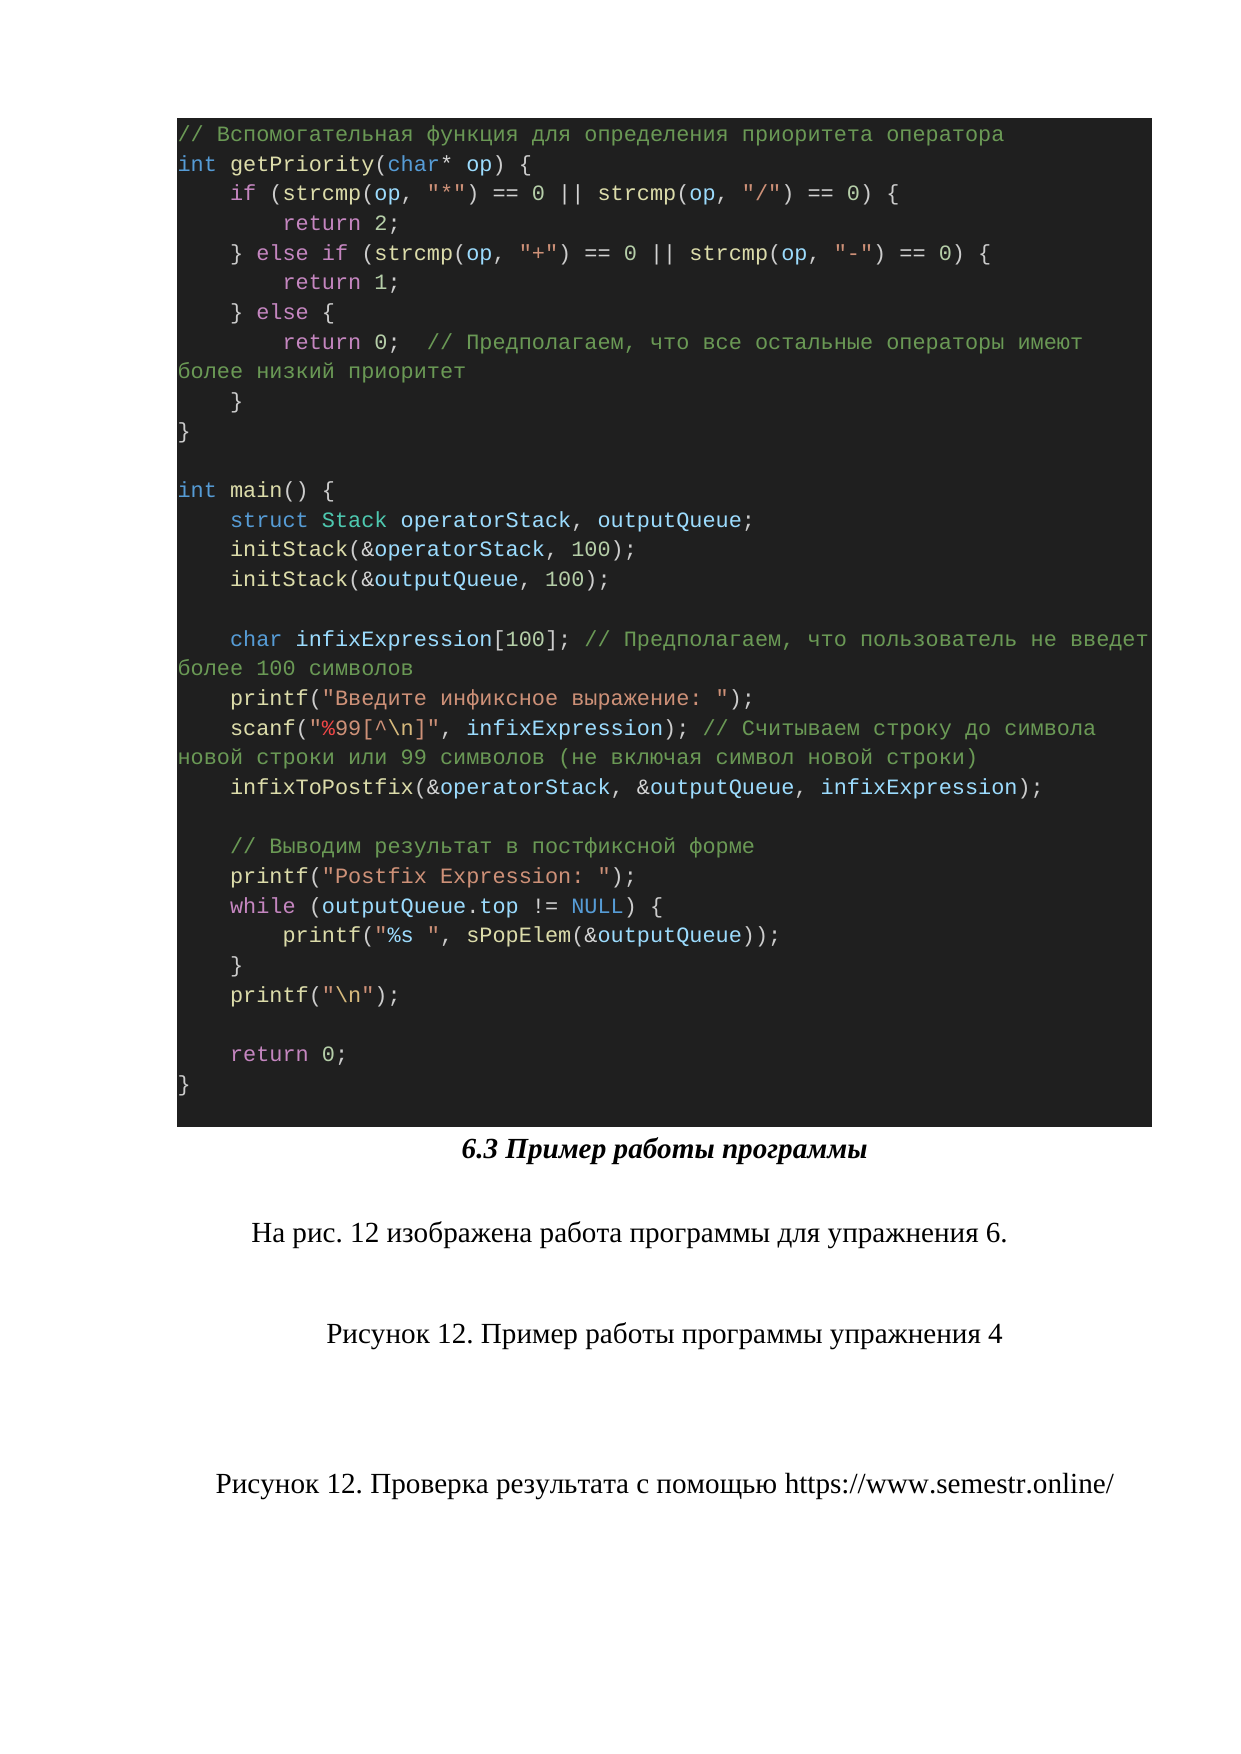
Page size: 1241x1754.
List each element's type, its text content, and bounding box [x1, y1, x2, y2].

text initStack(&operatorStack, 100); [177, 534, 1152, 563]
text } [177, 1068, 1152, 1098]
text if (strcmp(op, "*") == 0 || strcmp(op, "/") == 0) { [177, 177, 1152, 207]
text printf("Введите инфиксное выражение: "); [177, 682, 1152, 712]
text while (outputQueue.top != NULL) { [177, 890, 1152, 920]
text } else if (strcmp(op, "+") == 0 || strcmp(op, "-") == 0) { [177, 237, 1152, 267]
text return 0; [177, 1038, 1152, 1068]
text initStack(&outputQueue, 100); [177, 563, 1152, 593]
text char infixExpression[100]; // Предполагаем, что пользователь не введет более 100 символов [177, 623, 1152, 682]
text } else { [177, 296, 1152, 326]
text int getPriority(char* op) { [177, 148, 1152, 177]
text struct Stack operatorStack, outputQueue; [177, 504, 1152, 534]
text // Вспомогательная функция для определения приоритета оператора [177, 118, 1152, 148]
text } [177, 385, 1152, 415]
text scanf("%99[^\n]", infixExpression); // Считываем строку до символа новой строки или 99 символов (не включая символ новой строки) [177, 712, 1152, 771]
text printf("Postfix Expression: "); [177, 860, 1152, 890]
text } [177, 415, 1152, 445]
text return 0; // Предполагаем, что все остальные операторы имеют более низкий приоритет [177, 326, 1152, 385]
text Рисунок 12. Пример работы программы упражнения 4 [177, 1316, 1152, 1349]
text infixToPostfix(&operatorStack, &outputQueue, infixExpression); [177, 771, 1152, 801]
text return 2; [177, 207, 1152, 237]
text // Выводим результат в постфиксной форме [177, 831, 1152, 860]
text return 1; [177, 267, 1152, 296]
text На рис. 12 изображена работа программы для упражнения 6. [177, 1215, 1152, 1249]
text int main() { [177, 474, 1152, 504]
text printf("%s ", sPopElem(&outputQueue)); [177, 920, 1152, 949]
text printf("\n"); [177, 979, 1152, 1009]
text Рисунок 12. Проверка результата с помощью https://www.semestr.online/ [177, 1466, 1152, 1500]
subtitle 6.3 Пример работы программы [177, 1132, 1152, 1165]
text } [177, 949, 1152, 979]
